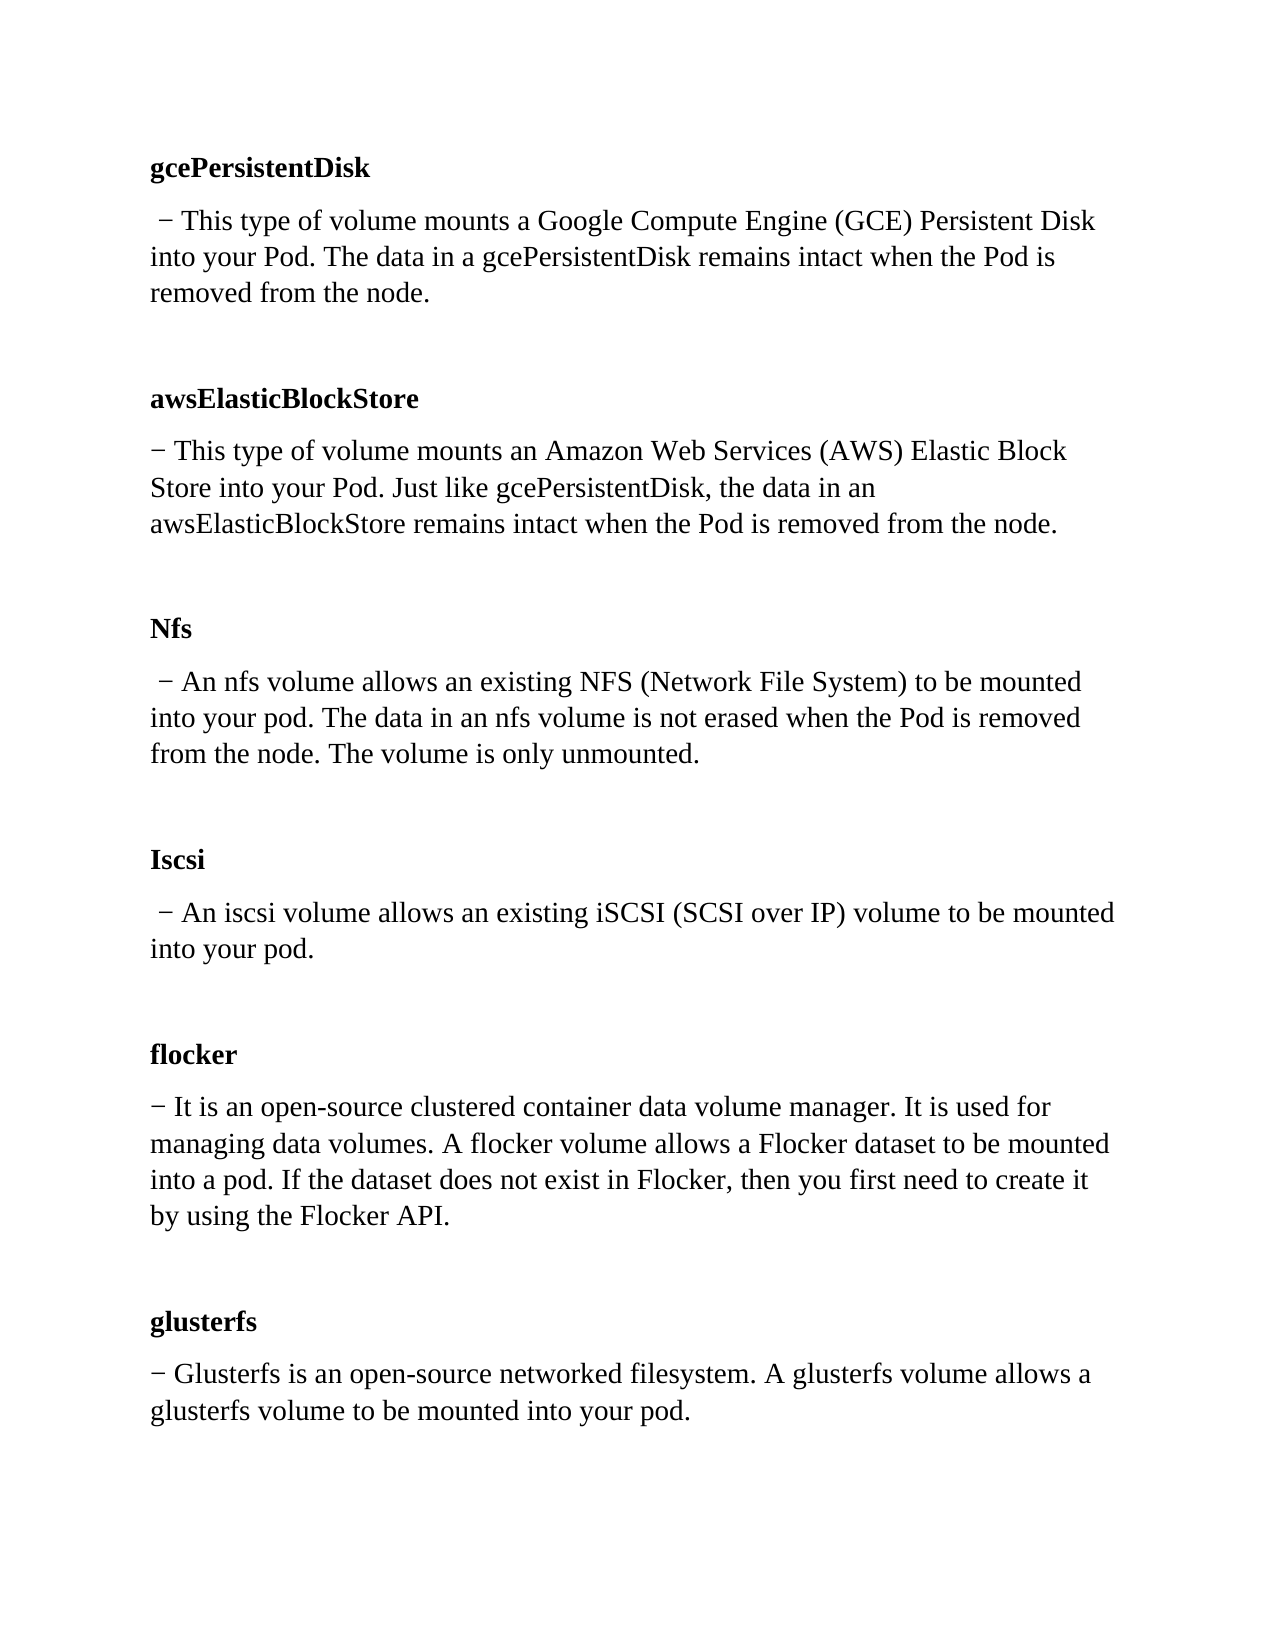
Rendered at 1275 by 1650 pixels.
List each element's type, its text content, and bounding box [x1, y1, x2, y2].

text awsElasticBlockStore [150, 381, 1125, 414]
text − An iscsi volume allows an existing iSCSI (SCSI over IP) volume to be mounted into your pod. [150, 895, 1125, 965]
text Iscsi [150, 842, 1125, 876]
text − It is an open-source clustered container data volume manager. It is used for managing data volumes. A flocker volume allows a Flocker dataset to be mounted into a pod. If the dataset does not exist in Flocker, then you first need to create it by using the Flocker API. [150, 1089, 1125, 1232]
text gcePersistentDisk [150, 150, 1125, 183]
text − An nfs volume allows an existing NFS (Network File System) to be mounted into your pod. The data in an nfs volume is not erased when the Pod is removed from the node. The volume is only unmounted. [150, 664, 1125, 770]
text glusterfs [150, 1304, 1125, 1337]
text − Glusterfs is an open-source networked filesystem. A glusterfs volume allows a glusterfs volume to be mounted into your pod. [150, 1356, 1125, 1426]
text flocker [150, 1037, 1125, 1070]
text Nfs [150, 611, 1125, 645]
text − This type of volume mounts an Amazon Web Services (AWS) Elastic Block Store into your Pod. Just like gcePersistentDisk, the data in an awsElasticBlockStore remains intact when the Pod is removed from the node. [150, 433, 1125, 539]
text − This type of volume mounts a Google Compute Engine (GCE) Persistent Disk into your Pod. The data in a gcePersistentDisk remains intact when the Pod is removed from the node. [150, 203, 1125, 309]
